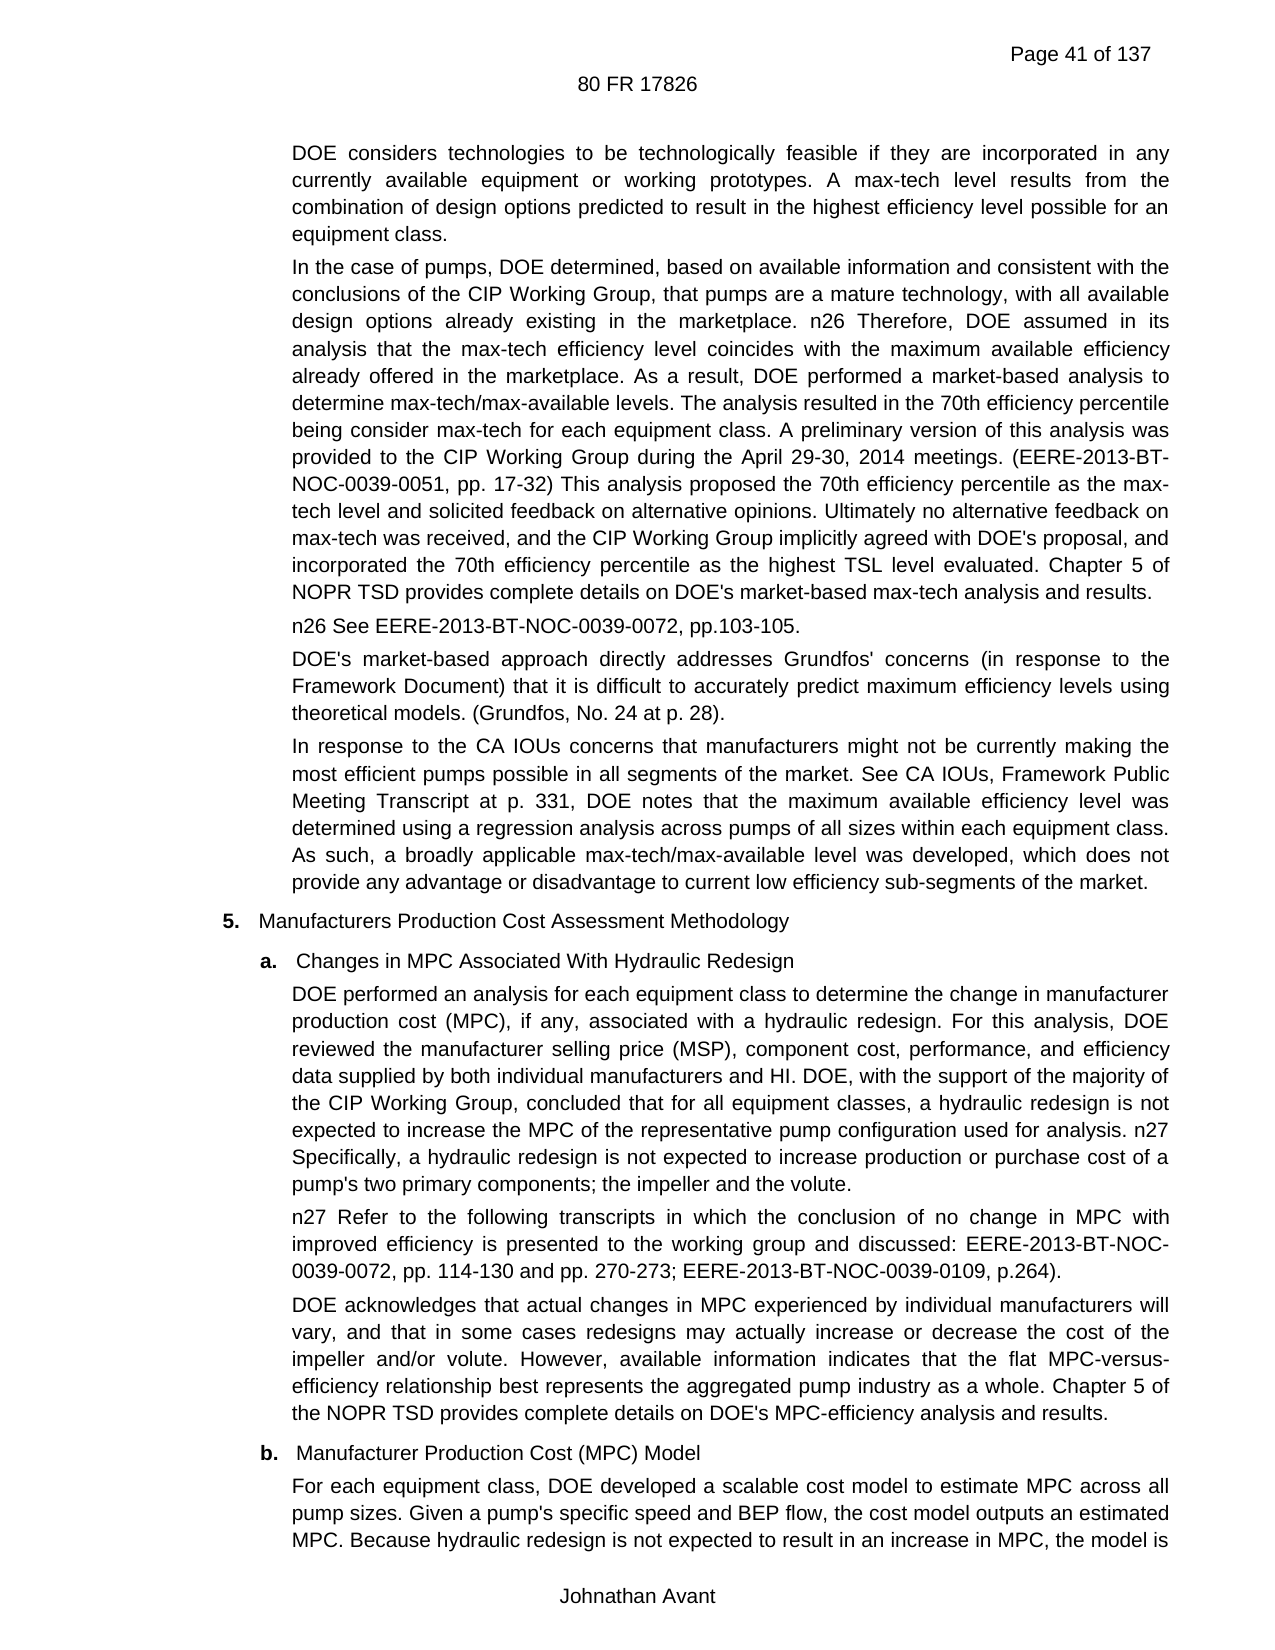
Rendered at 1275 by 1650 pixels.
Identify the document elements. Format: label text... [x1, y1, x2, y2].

text n26 See EERE-2013-BT-NOC-0039-0072, pp.103-105. [292, 610, 1171, 637]
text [292, 1471, 1171, 1552]
text DOE acknowledges that actual changes in MPC experienced by individual manufacturers will vary, and that in some cases redesigns may actually increase or decrease the cost of the impeller and/or volute. However, available information indicates that the flat MPC-versus-efficiency relationship best represents the aggregated pump industry as a whole. Chapter 5 of the NOPR TSD provides complete details on DOE's MPC-efficiency analysis and results. [292, 1289, 1171, 1425]
text DOE's market-based approach directly addresses Grundfos' concerns (in response to the Framework Document) that it is difficult to accurately predict maximum efficiency levels using theoretical models. (Grundfos, No. 24 at p. 28). [292, 644, 1171, 725]
list Manufacturer Production Cost (MPC) Model [254, 1437, 1171, 1464]
text n27 Refer to the following transcripts in which the conclusion of no change in MPC with improved efficiency is presented to the working group and discussed: EERE-2013-BT-NOC-0039-0072, pp. 114-130 and pp. 270-273; EERE-2013-BT-NOC-0039-0109, p.264). [292, 1202, 1171, 1283]
text DOE performed an analysis for each equipment class to determine the change in manufacturer production cost (MPC), if any, associated with a hydraulic redesign. For this analysis, DOE reviewed the manufacturer selling price (MSP), component cost, performance, and efficiency data supplied by both individual manufacturers and HI. DOE, with the support of the majority of the CIP Working Group, concluded that for all equipment classes, a hydraulic redesign is not expected to increase the MPC of the representative pump configuration used for analysis. n27 Specifically, a hydraulic redesign is not expected to increase production or purchase cost of a pump's two primary components; the impeller and the volute. [292, 979, 1171, 1196]
text In response to the CA IOUs concerns that manufacturers might not be currently making the most efficient pumps possible in all segments of the market. See CA IOUs, Framework Public Meeting Transcript at p. 331, DOE notes that the maximum available efficiency level was determined using a regression analysis across pumps of all sizes within each equipment class. As such, a broadly applicable max-tech/max-available level was developed, which does not provide any advantage or disadvantage to current low efficiency sub-segments of the market. [292, 731, 1171, 894]
text DOE considers technologies to be technologically feasible if they are incorporated in any currently available equipment or working prototypes. A max-tech level results from the combination of design options predicted to result in the highest efficiency level possible for an equipment class. [292, 137, 1171, 246]
list Manufacturers Production Cost Assessment Methodology [217, 906, 1171, 933]
list Changes in MPC Associated With Hydraulic Redesign [254, 946, 1171, 973]
text In the case of pumps, DOE determined, based on available information and consistent with the conclusions of the CIP Working Group, that pumps are a mature technology, with all available design options already existing in the marketplace. n26 Therefore, DOE assumed in its analysis that the max-tech efficiency level coincides with the maximum available efficiency already offered in the marketplace. As a result, DOE performed a market-based analysis to determine max-tech/max-available levels. The analysis resulted in the 70th efficiency percentile being consider max-tech for each equipment class. A preliminary version of this analysis was provided to the CIP Working Group during the April 29-30, 2014 meetings. (EERE-2013-BT-NOC-0039-0051, pp. 17-32) This analysis proposed the 70th efficiency percentile as the max-tech level and solicited feedback on alternative opinions. Ultimately no alternative feedback on max-tech was received, and the CIP Working Group implicitly agreed with DOE's proposal, and incorporated the 70th efficiency percentile as the highest TSL level evaluated. Chapter 5 of NOPR TSD provides complete details on DOE's market-based max-tech analysis and results. [292, 252, 1171, 604]
